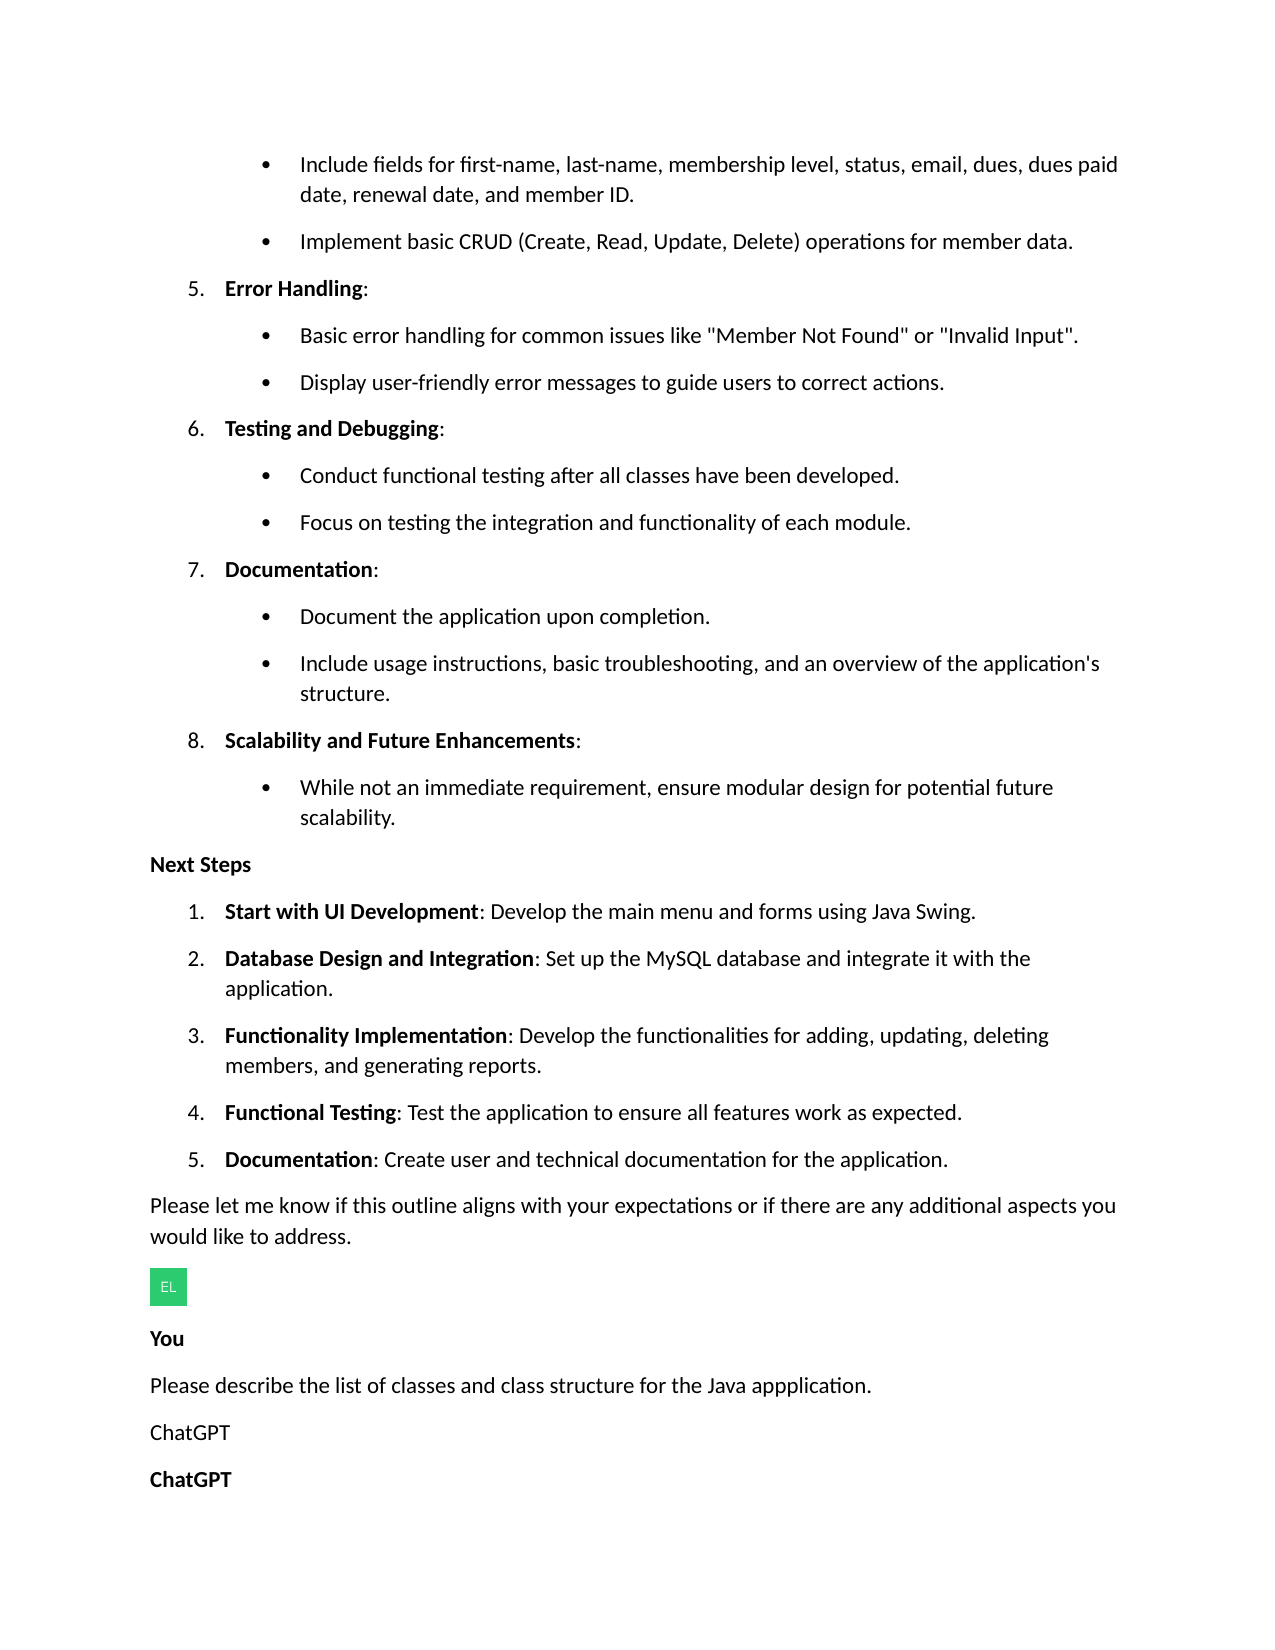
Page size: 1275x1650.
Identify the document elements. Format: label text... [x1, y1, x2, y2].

list Focus on testing the integration and functionality of each module. [262, 508, 1125, 536]
list Testing and Debugging: [187, 414, 1125, 443]
list Include fields for first-name, last-name, membership level, status, email, dues, dues paid date, renewal date, and member ID. [262, 150, 1125, 208]
text Please let me know if this outline aligns with your expectations or if there are any additional aspects you would like to address. [150, 1192, 1125, 1250]
list While not an immediate requirement, ensure modular design for potential future scalability. [262, 773, 1125, 831]
list Document the application upon completion. [262, 602, 1125, 630]
list Start with UI Development: Develop the main menu and forms using Java Swing. [187, 897, 1125, 925]
list Functional Testing: Test the application to ensure all features work as expected. [187, 1098, 1125, 1126]
list Error Handling: [187, 274, 1125, 302]
text Please describe the list of classes and class structure for the Java appplication. [150, 1371, 1125, 1399]
list Conduct functional testing after all classes have been developed. [262, 461, 1125, 489]
list Display user-friendly error messages to guide users to correct actions. [262, 368, 1125, 396]
text ChatGPT [150, 1418, 1125, 1446]
list Documentation: Create user and technical documentation for the application. [187, 1145, 1125, 1173]
list Include usage instructions, basic troubleshooting, and an overview of the application's structure. [262, 649, 1125, 707]
list Scalability and Future Enhancements: [187, 726, 1125, 754]
picture [150, 1268, 187, 1306]
text ChatGPT [150, 1465, 1125, 1493]
text Next Steps [150, 850, 1125, 878]
list Basic error handling for common issues like "Member Not Found" or "Invalid Input". [262, 321, 1125, 349]
text You [150, 1324, 1125, 1353]
list Database Design and Integration: Set up the MySQL database and integrate it with the application. [187, 944, 1125, 1002]
list Functionality Implementation: Develop the functionalities for adding, updating, deleting members, and generating reports. [187, 1021, 1125, 1079]
list Implement basic CRUD (Create, Read, Update, Delete) operations for member data. [262, 227, 1125, 255]
list Documentation: [187, 555, 1125, 583]
